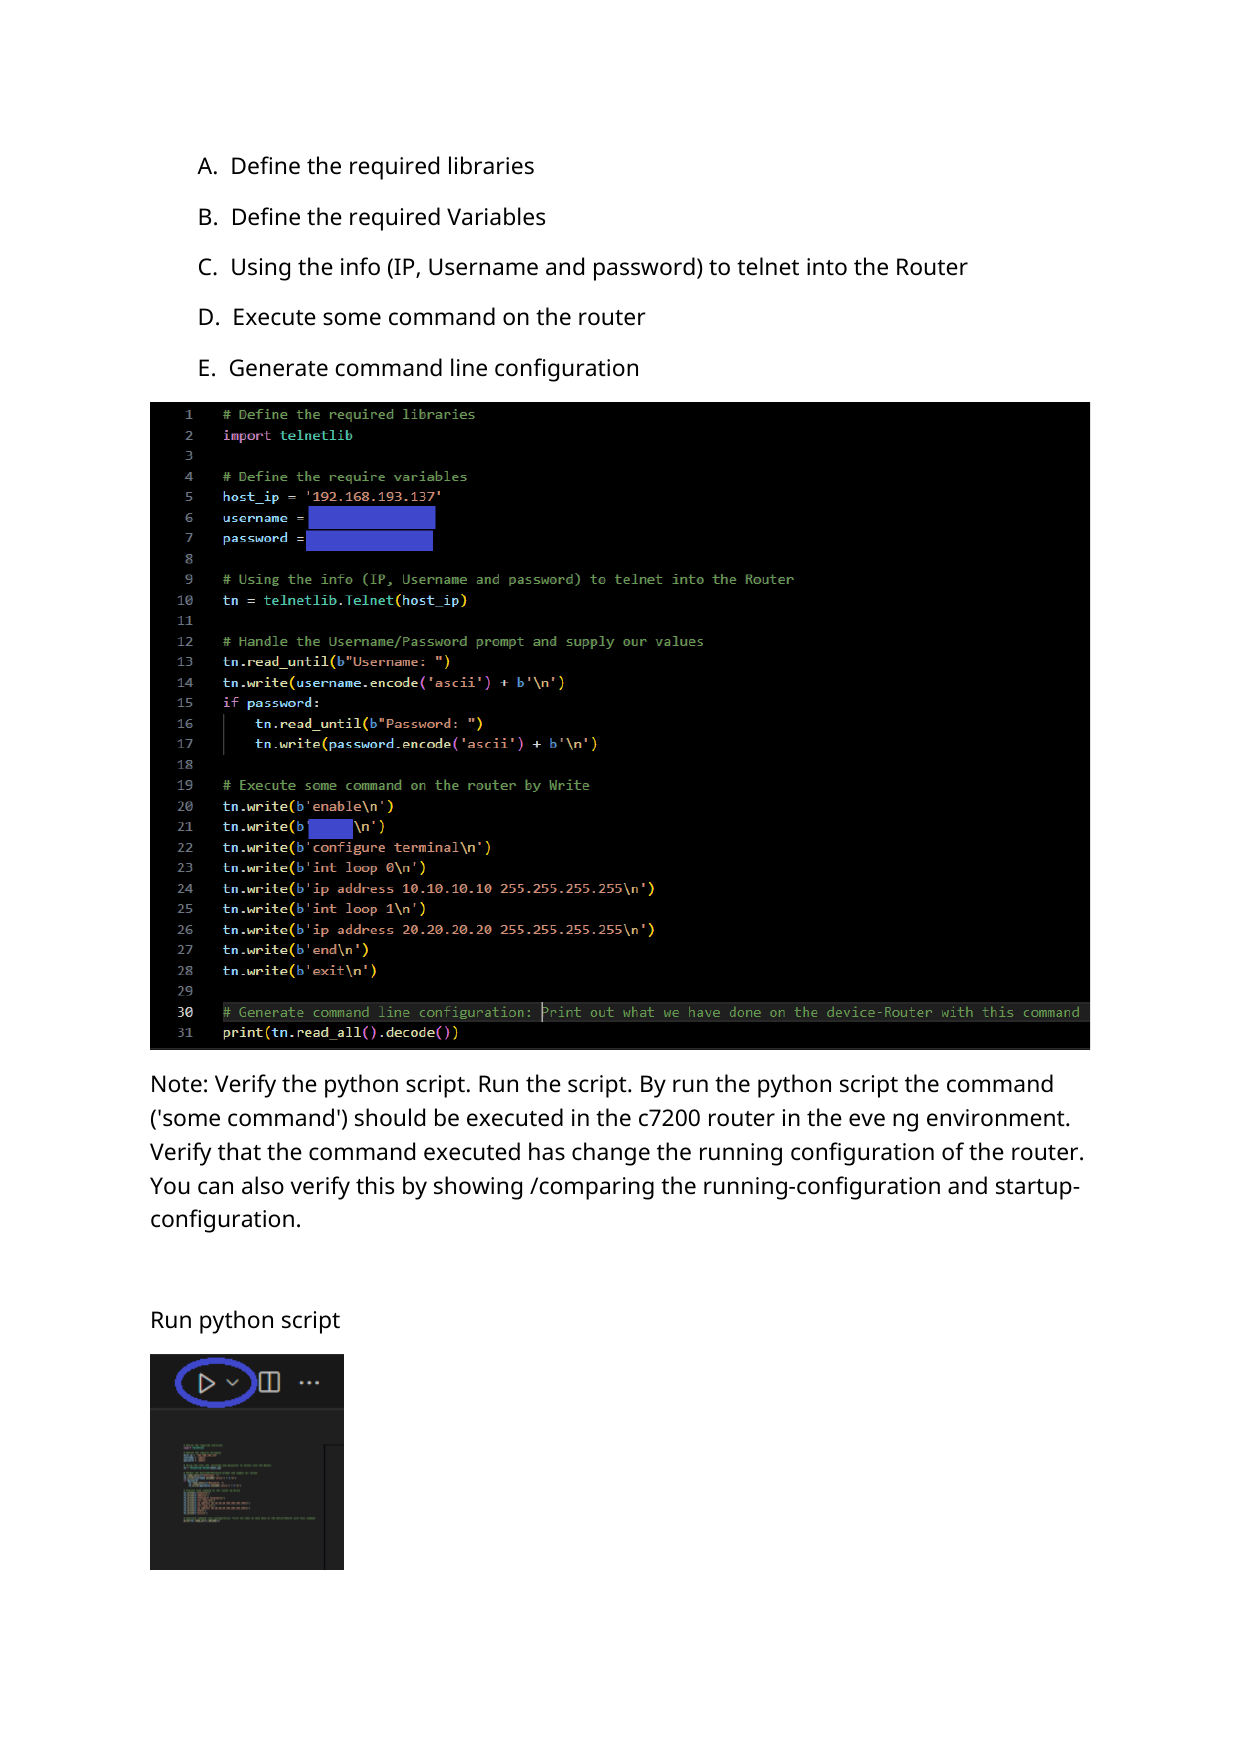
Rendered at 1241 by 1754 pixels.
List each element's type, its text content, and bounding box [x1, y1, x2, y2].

text E. Generate command line configuration [150, 352, 1090, 383]
picture [150, 402, 1091, 1050]
text Run python script [150, 1304, 1090, 1336]
text Note: Verify the python script. Run the script. By run the python script the command ('some command') should be executed in the c7200 router in the eve ng environment. Verify that the command executed has change the running configuration of the router. You can also verify this by showing /comparing the running-configuration and startup-configuration. [150, 1068, 1090, 1235]
picture [150, 1354, 344, 1570]
text B. Define the required Variables [150, 200, 1090, 232]
text C. Using the info (IP, Username and password) to telnet into the Router [150, 251, 1090, 282]
text A. Define the required libraries [150, 150, 1090, 181]
text D. Execute some command on the router [150, 301, 1090, 332]
